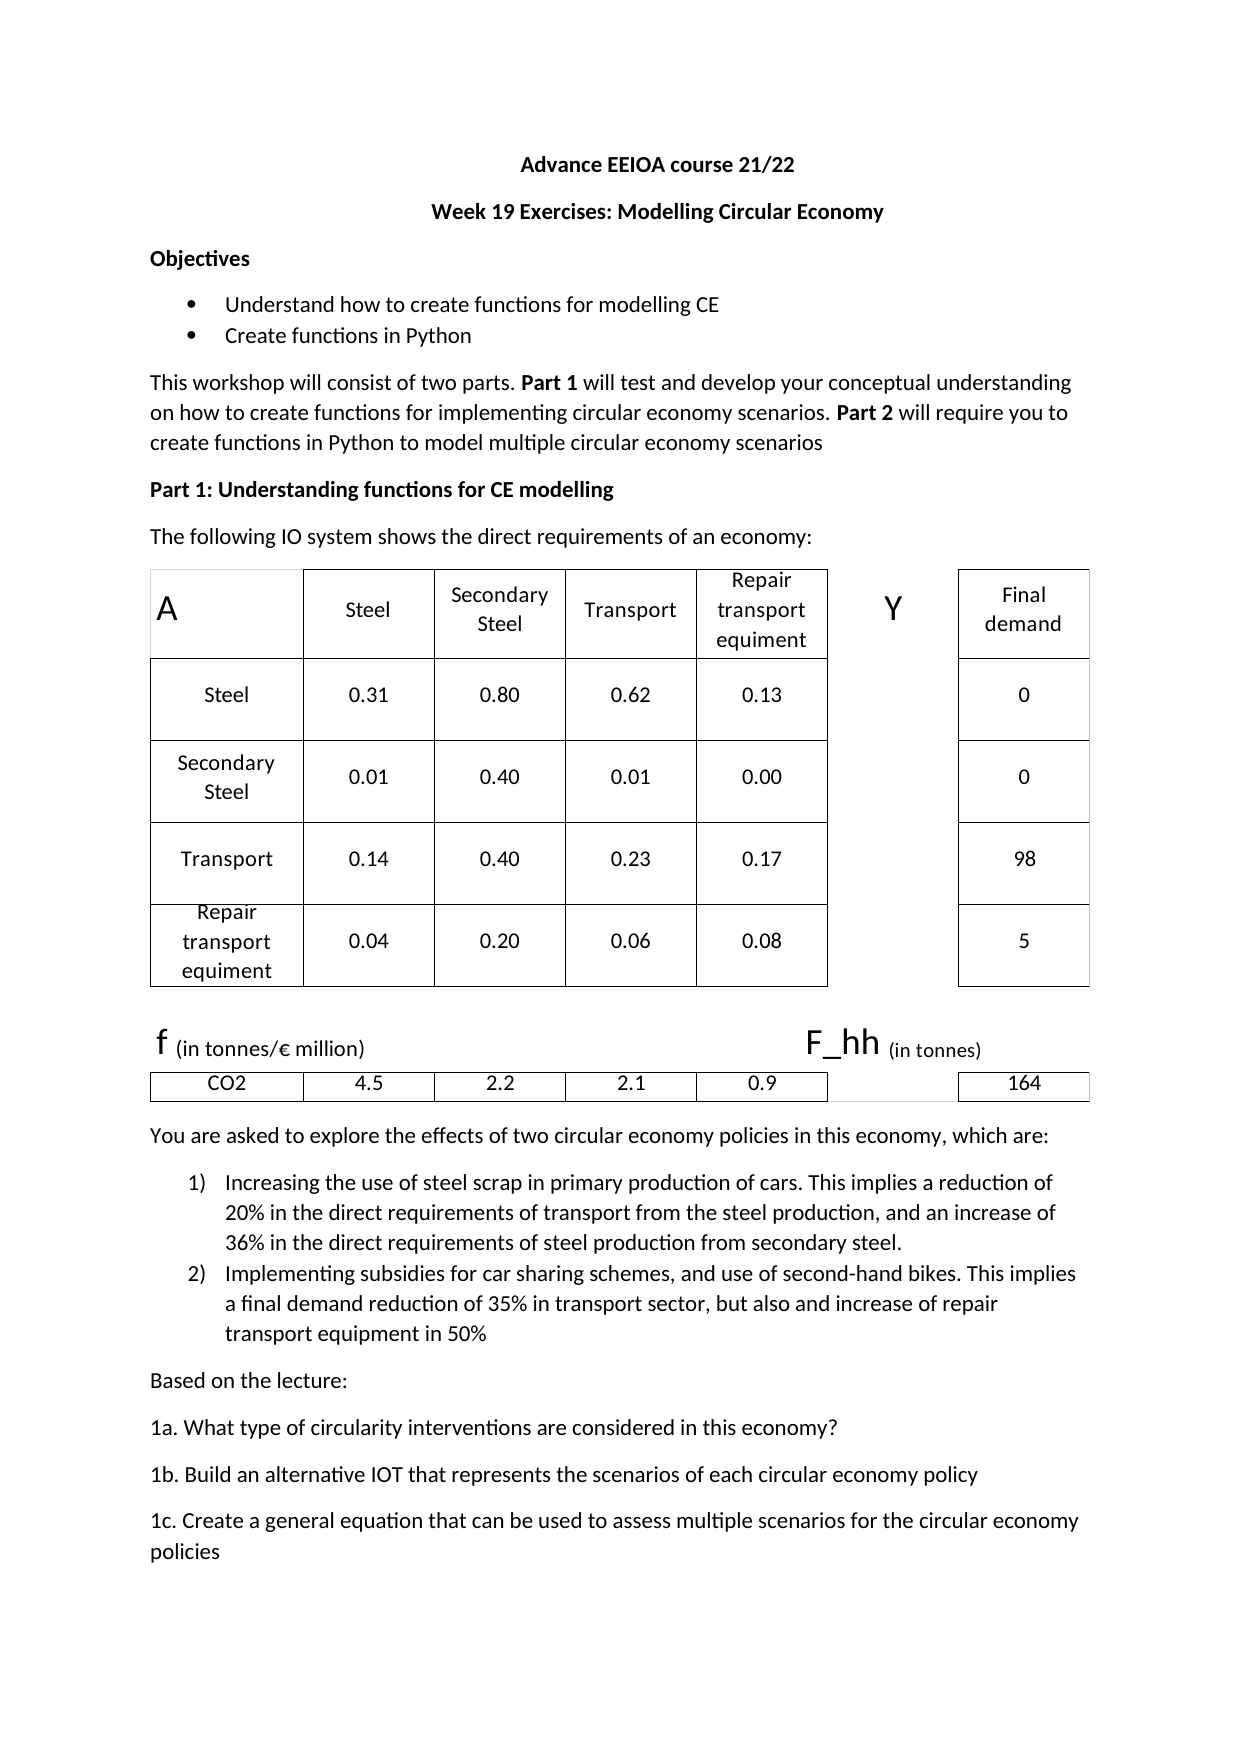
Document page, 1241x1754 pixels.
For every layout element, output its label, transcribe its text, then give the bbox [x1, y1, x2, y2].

text Objectives [150, 244, 1090, 272]
text This workshop will consist of two parts. Part 1 will test and develop your conceptual understanding on how to create functions for implementing circular economy scenarios. Part 2 will require you to create functions in Python to model multiple circular economy scenarios [150, 368, 1090, 456]
text 1a. What type of circularity interventions are considered in this economy? [150, 1413, 1090, 1441]
text 1b. Build an alternative IOT that represents the scenarios of each circular economy policy [150, 1460, 1090, 1488]
text Part 1: Understanding functions for CE modelling [150, 475, 1090, 503]
text Advance EEIOA course 21/22 [150, 150, 1090, 178]
text Based on the lecture: [150, 1366, 1090, 1394]
text The following IO system shows the direct requirements of an economy: [150, 522, 1090, 550]
list Increasing the use of steel scrap in primary production of cars. This implies a reduction of 20% in the direct requirements of transport from the steel production, and an increase of 36% in the direct requirements of steel production from secondary steel. [187, 1168, 1090, 1257]
list Understand how to create functions for modelling CE [187, 291, 1090, 319]
text You are asked to explore the effects of two circular economy policies in this economy, which are: [150, 1121, 1090, 1149]
list Create functions in Python [187, 321, 1090, 349]
text 1c. Create a general equation that can be used to assess multiple scenarios for the circular economy policies [150, 1507, 1090, 1565]
list Implementing subsidies for car sharing schemes, and use of second-hand bikes. This implies a final demand reduction of 35% in transport sector, but also and increase of repair transport equipment in 50% [187, 1259, 1090, 1347]
text Week 19 Exercises: Modelling Circular Economy [150, 197, 1090, 225]
